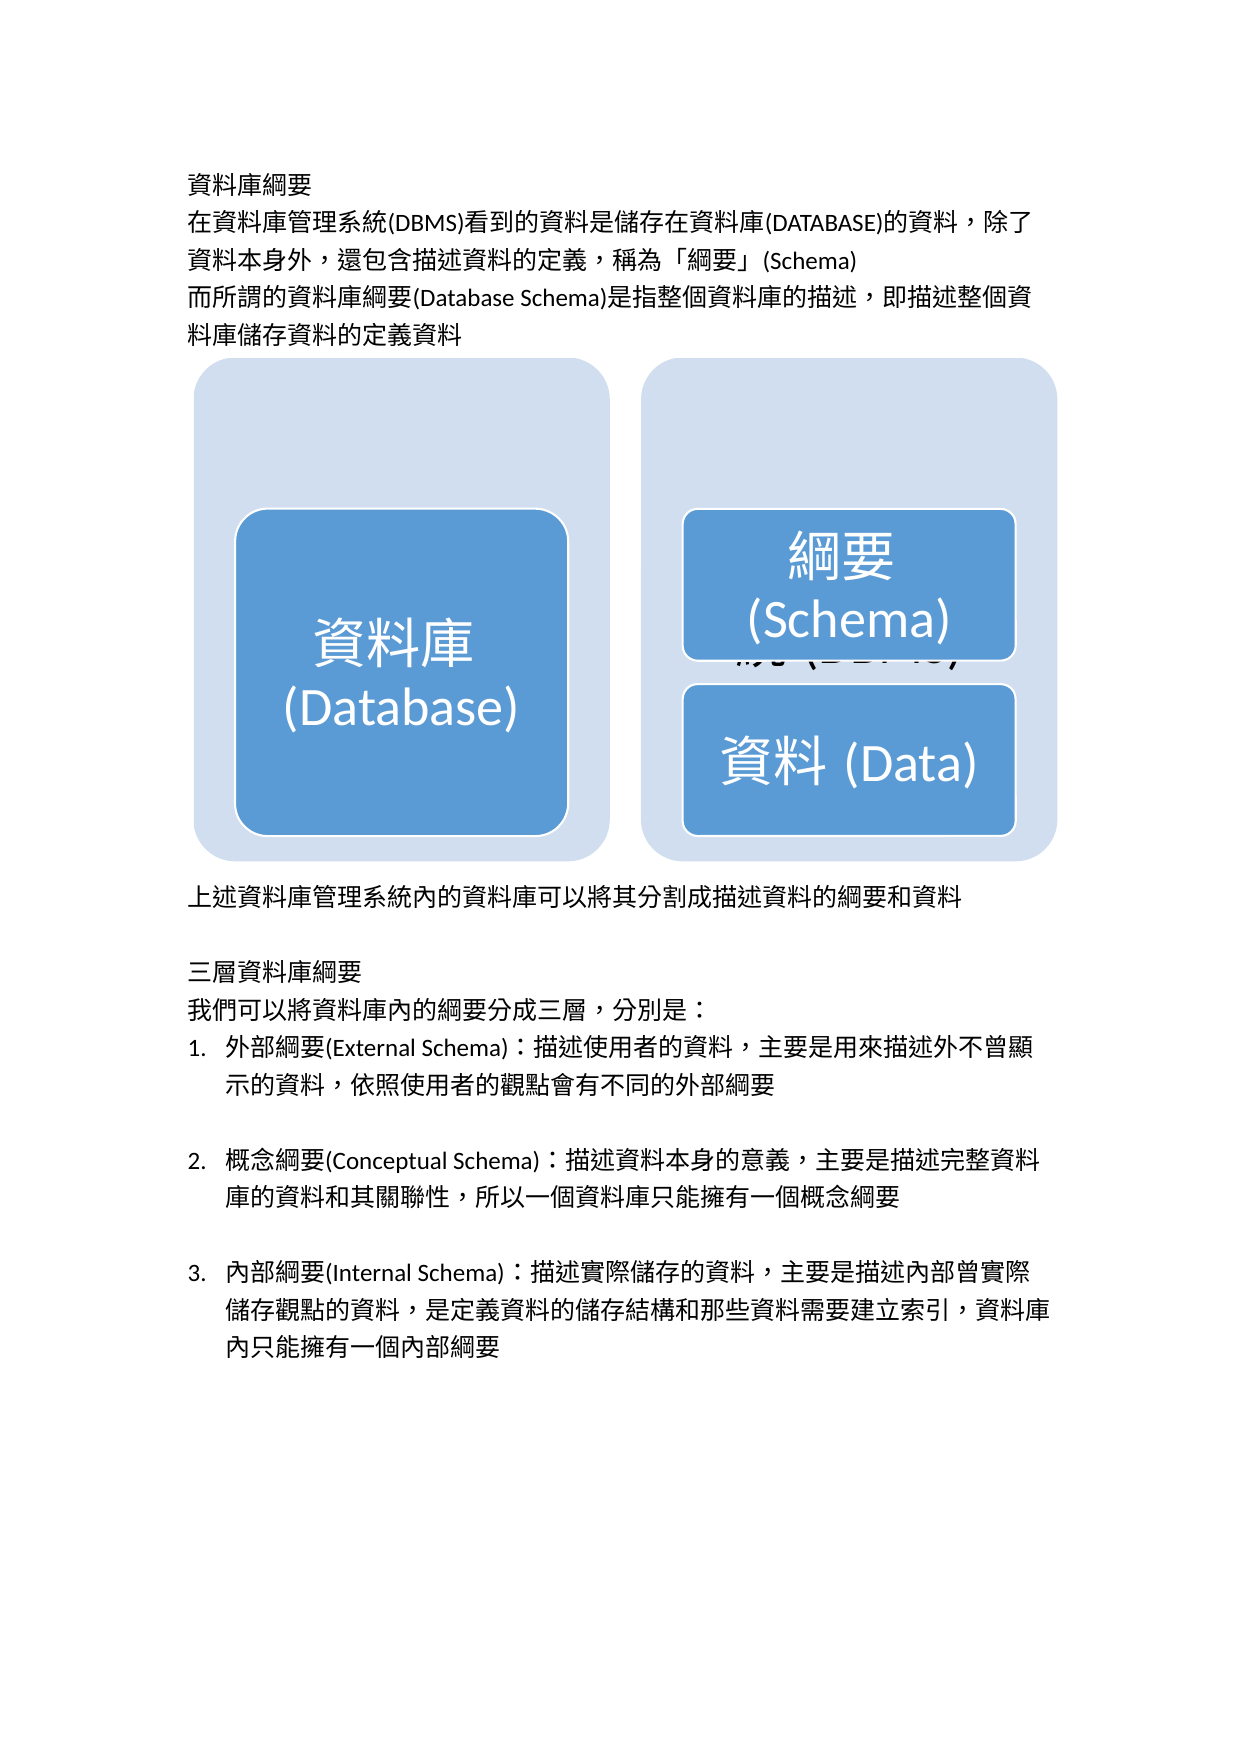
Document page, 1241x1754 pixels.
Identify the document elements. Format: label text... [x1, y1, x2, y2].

text 而所謂的資料庫綱要(Database Schema)是指整個資料庫的描述，即描述整個資料庫儲存資料的定義資料 [187, 277, 1053, 877]
text 三層資料庫綱要 [187, 952, 1053, 989]
text 在資料庫管理系統(DBMS)看到的資料是儲存在資料庫(DATABASE)的資料，除了資料本身外，還包含描述資料的定義，稱為「綱要」(Schema) [187, 202, 1053, 277]
list 外部綱要(External Schema)：描述使用者的資料，主要是用來描述外不曾顯示的資料，依照使用者的觀點會有不同的外部綱要 [187, 1027, 1053, 1102]
text 上述資料庫管理系統內的資料庫可以將其分割成描述資料的綱要和資料 [187, 877, 1053, 914]
list 概念綱要(Conceptual Schema)：描述資料本身的意義，主要是描述完整資料庫的資料和其關聯性，所以一個資料庫只能擁有一個概念綱要 [187, 1139, 1053, 1214]
list 內部綱要(Internal Schema)：描述實際儲存的資料，主要是描述內部曾實際儲存觀點的資料，是定義資料的儲存結構和那些資料需要建立索引，資料庫內只能擁有一個內部綱要 [187, 1252, 1053, 1364]
text 我們可以將資料庫內的綱要分成三層，分別是： [187, 989, 1053, 1027]
text 資料庫綱要 [187, 164, 1053, 202]
